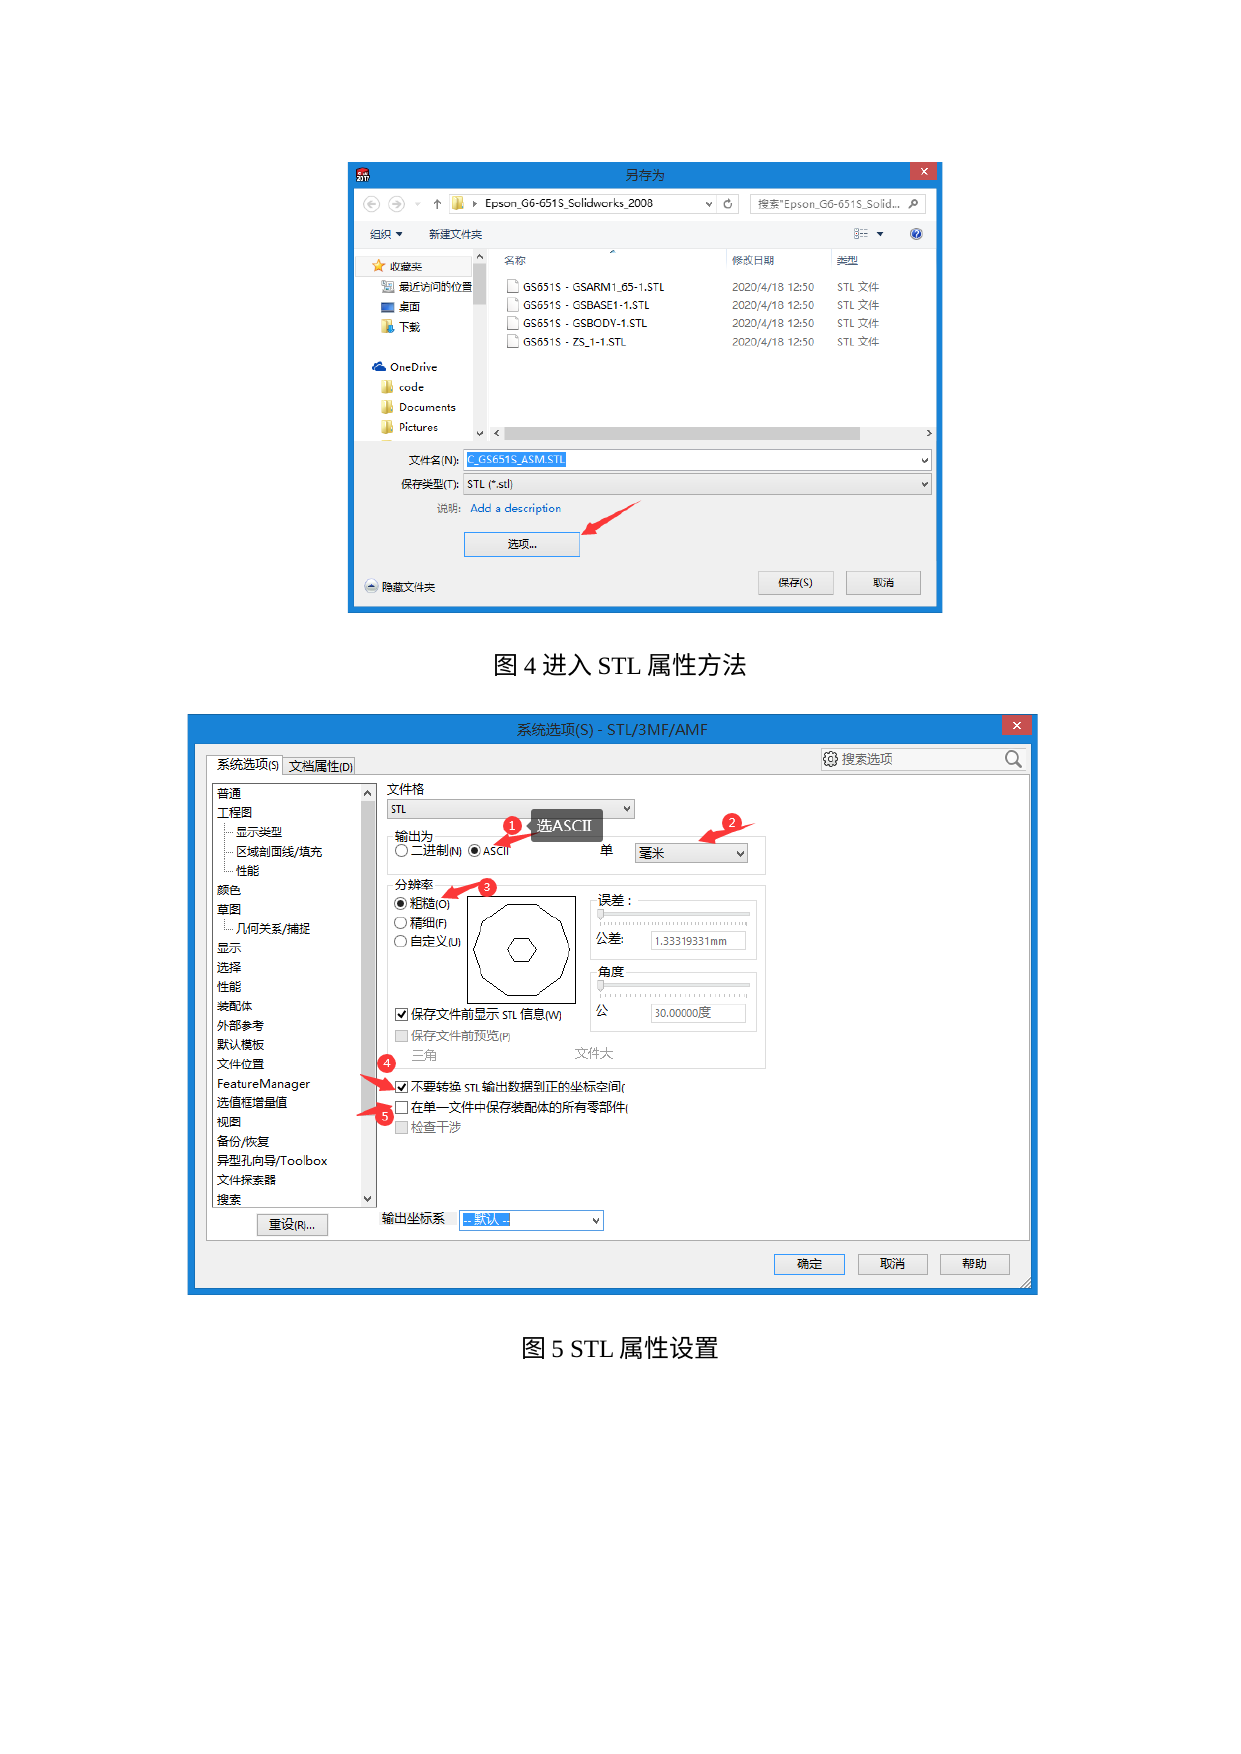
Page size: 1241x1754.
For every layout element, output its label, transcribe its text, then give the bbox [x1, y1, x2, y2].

text 图5 STL属性设置 [187, 1314, 1053, 1379]
picture [187, 714, 1038, 1295]
text 图4 进入STL属性方法 [187, 631, 1053, 696]
picture [347, 162, 943, 613]
